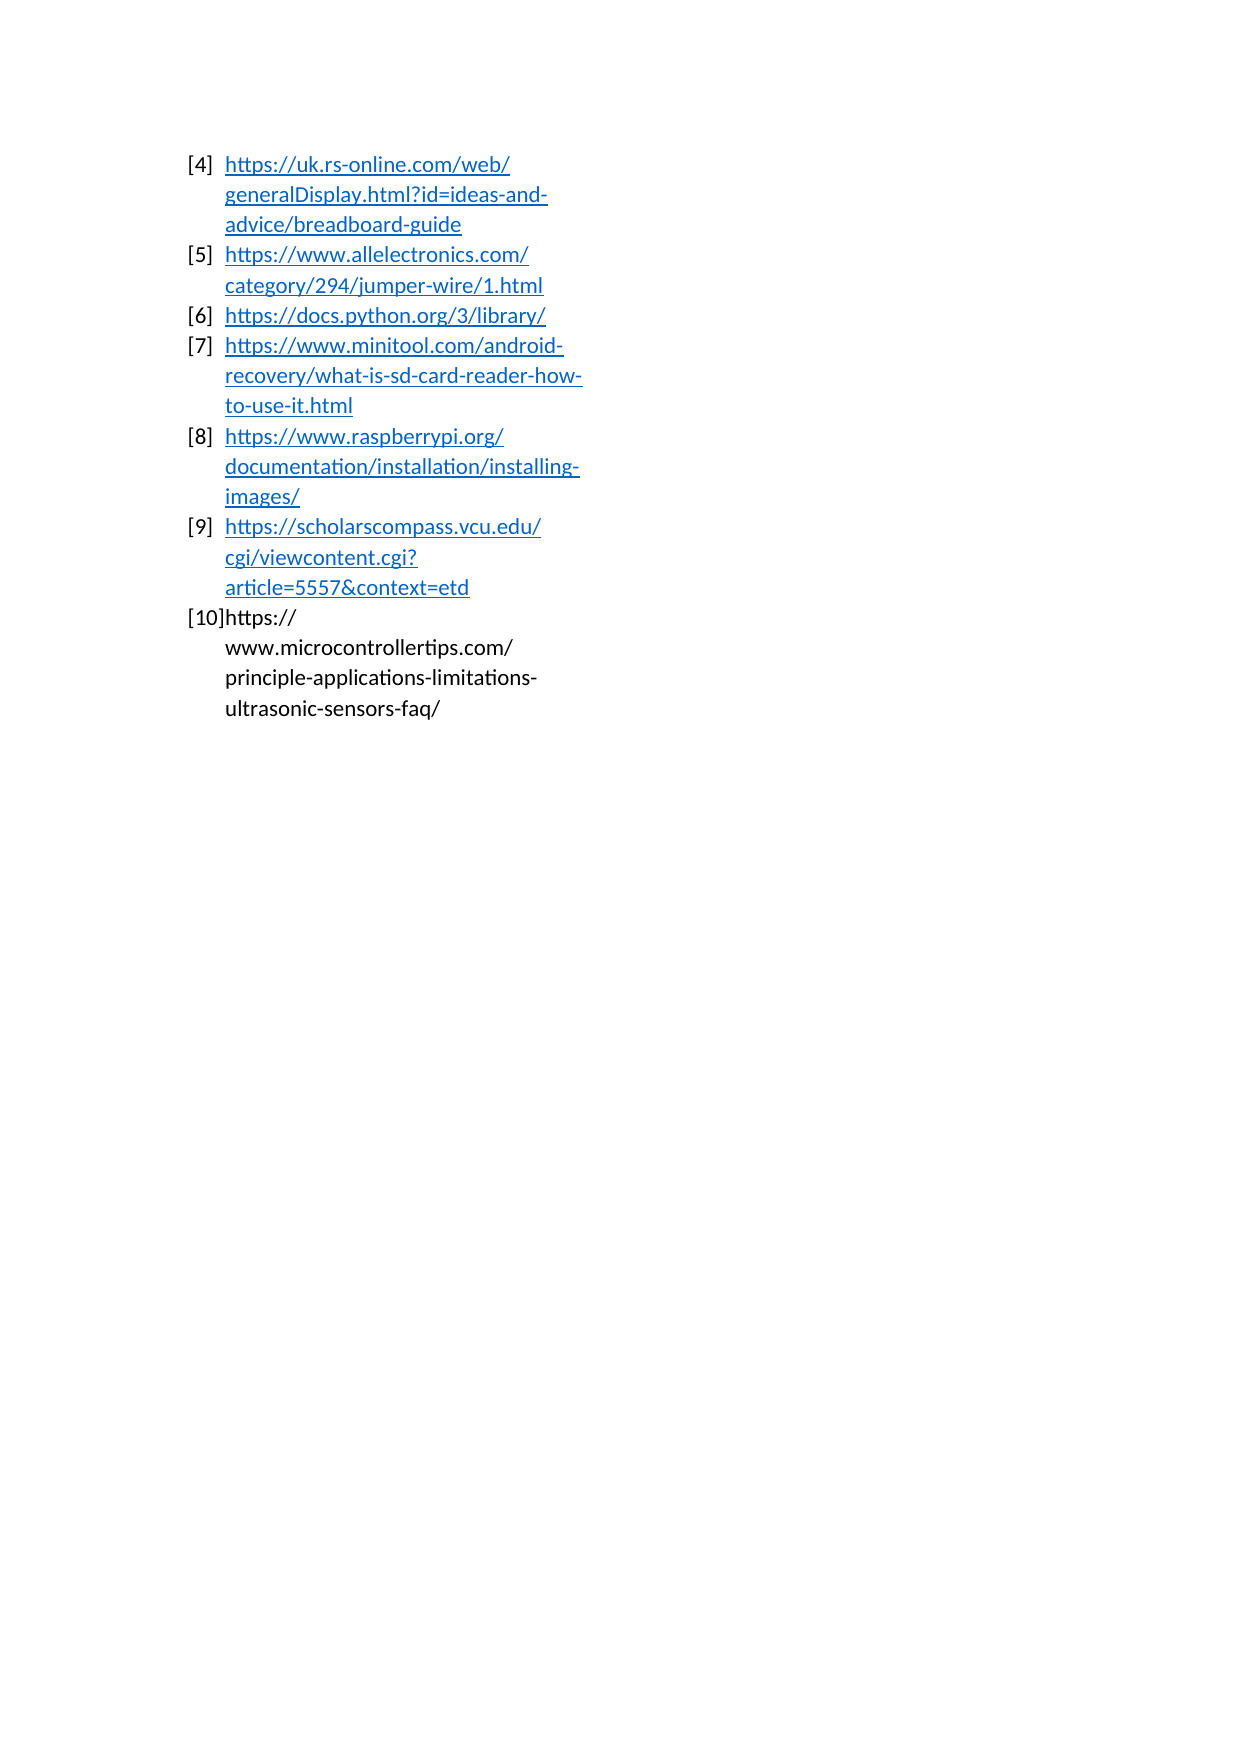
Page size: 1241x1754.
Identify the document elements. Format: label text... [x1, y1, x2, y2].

list https://www.allelectronics.com/category/294/jumper-wire/1.html [187, 241, 583, 299]
list https://www.microcontrollertips.com/principle-applications-limitations-ultrasonic-sensors-faq/ [187, 603, 583, 722]
list https://docs.python.org/3/library/ [187, 301, 583, 329]
list https://www.minitool.com/android-recovery/what-is-sd-card-reader-how-to-use-it.html [187, 331, 583, 420]
list https://www.raspberrypi.org/documentation/installation/installing-images/ [187, 422, 583, 510]
list https://scholarscompass.vcu.edu/cgi/viewcontent.cgi?article=5557&context=etd [187, 512, 583, 601]
list https://uk.rs-online.com/web/generalDisplay.html?id=ideas-and-advice/breadboard-guide [187, 150, 583, 238]
